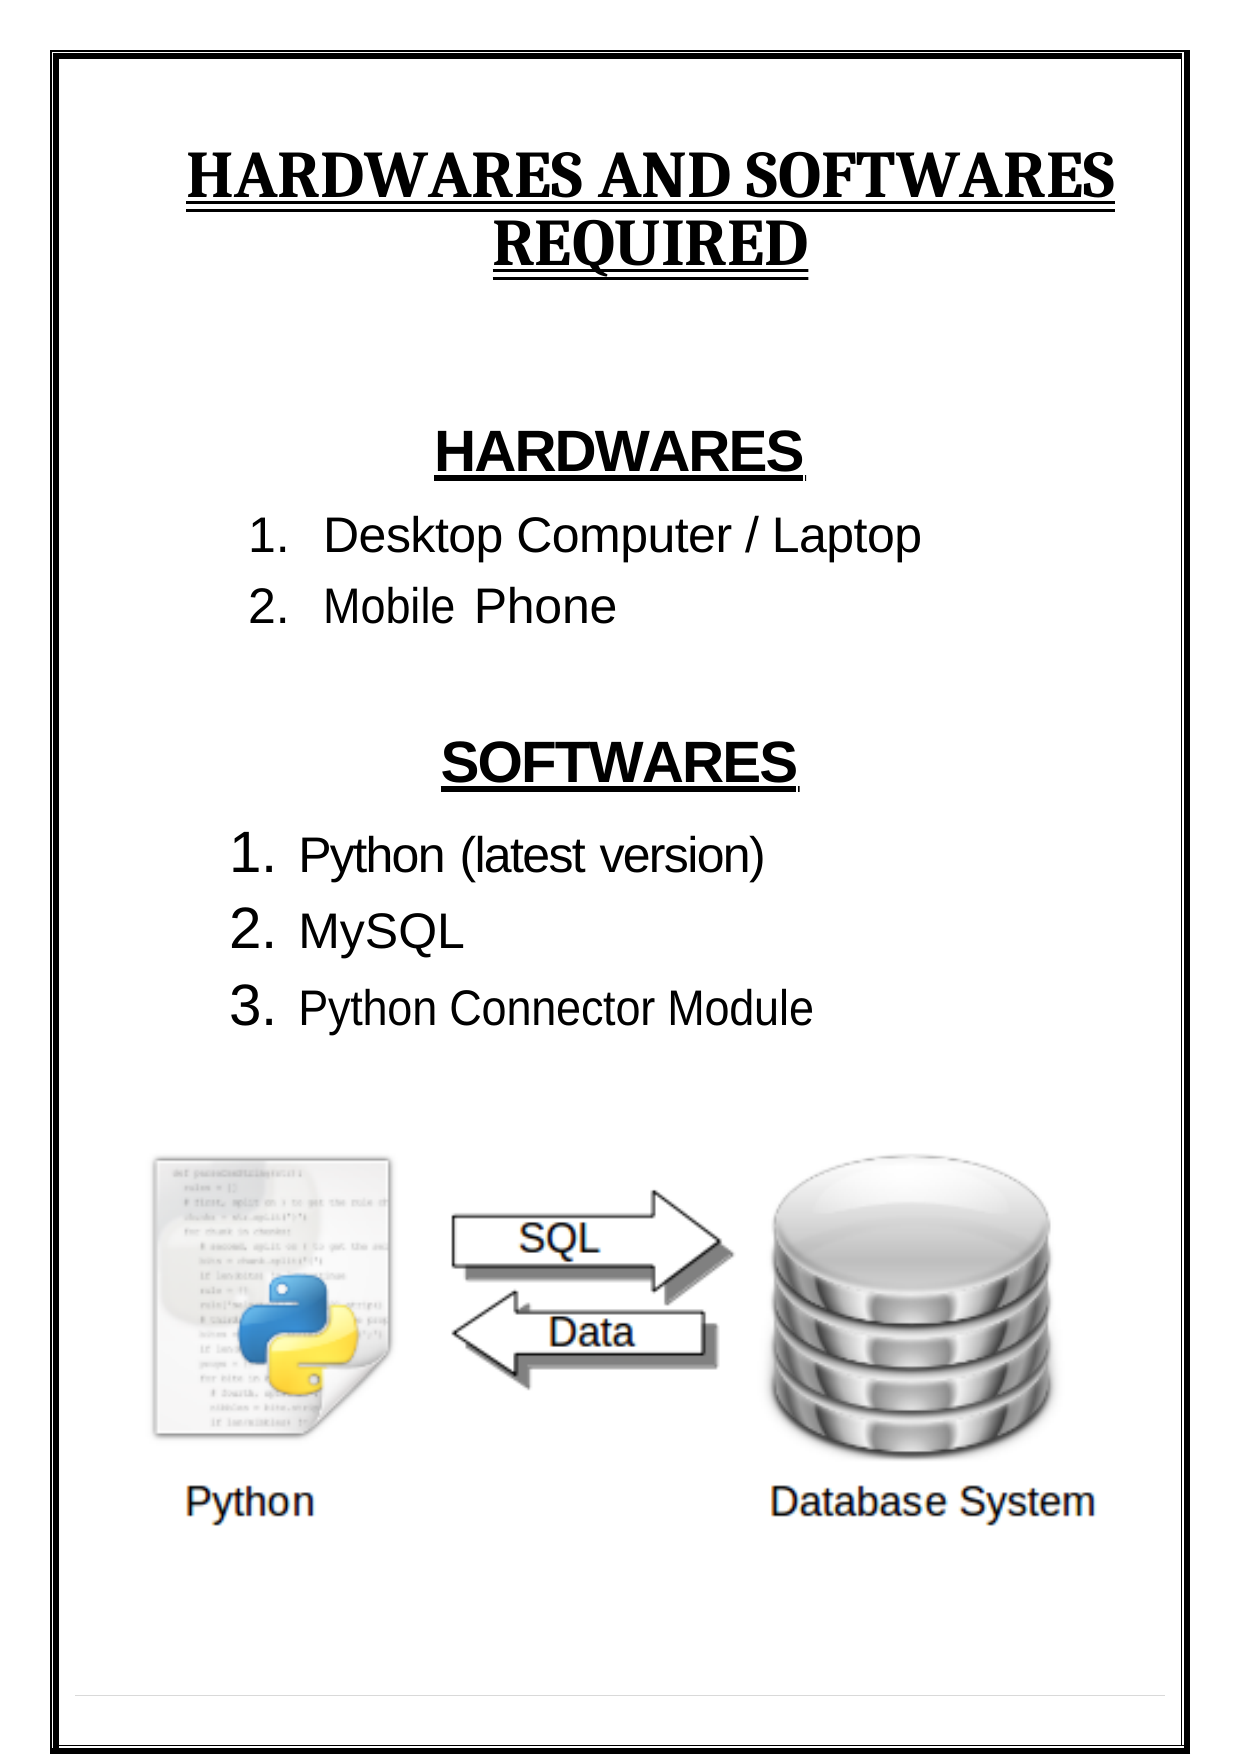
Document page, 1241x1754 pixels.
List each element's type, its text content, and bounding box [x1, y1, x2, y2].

text HARDWARES [122, 417, 1118, 484]
list Mobile Phone [248, 577, 1165, 634]
list MySQL [229, 894, 1165, 961]
subtitle HARDWARES AND SOFTWARES REQUIRED [135, 143, 1165, 279]
picture [117, 1127, 1140, 1576]
list Python Connector Module [229, 971, 1165, 1038]
text SOFTWARES [122, 728, 1118, 795]
list Desktop Computer / Laptop [248, 506, 1165, 563]
list Python (latest version) [229, 817, 1165, 884]
